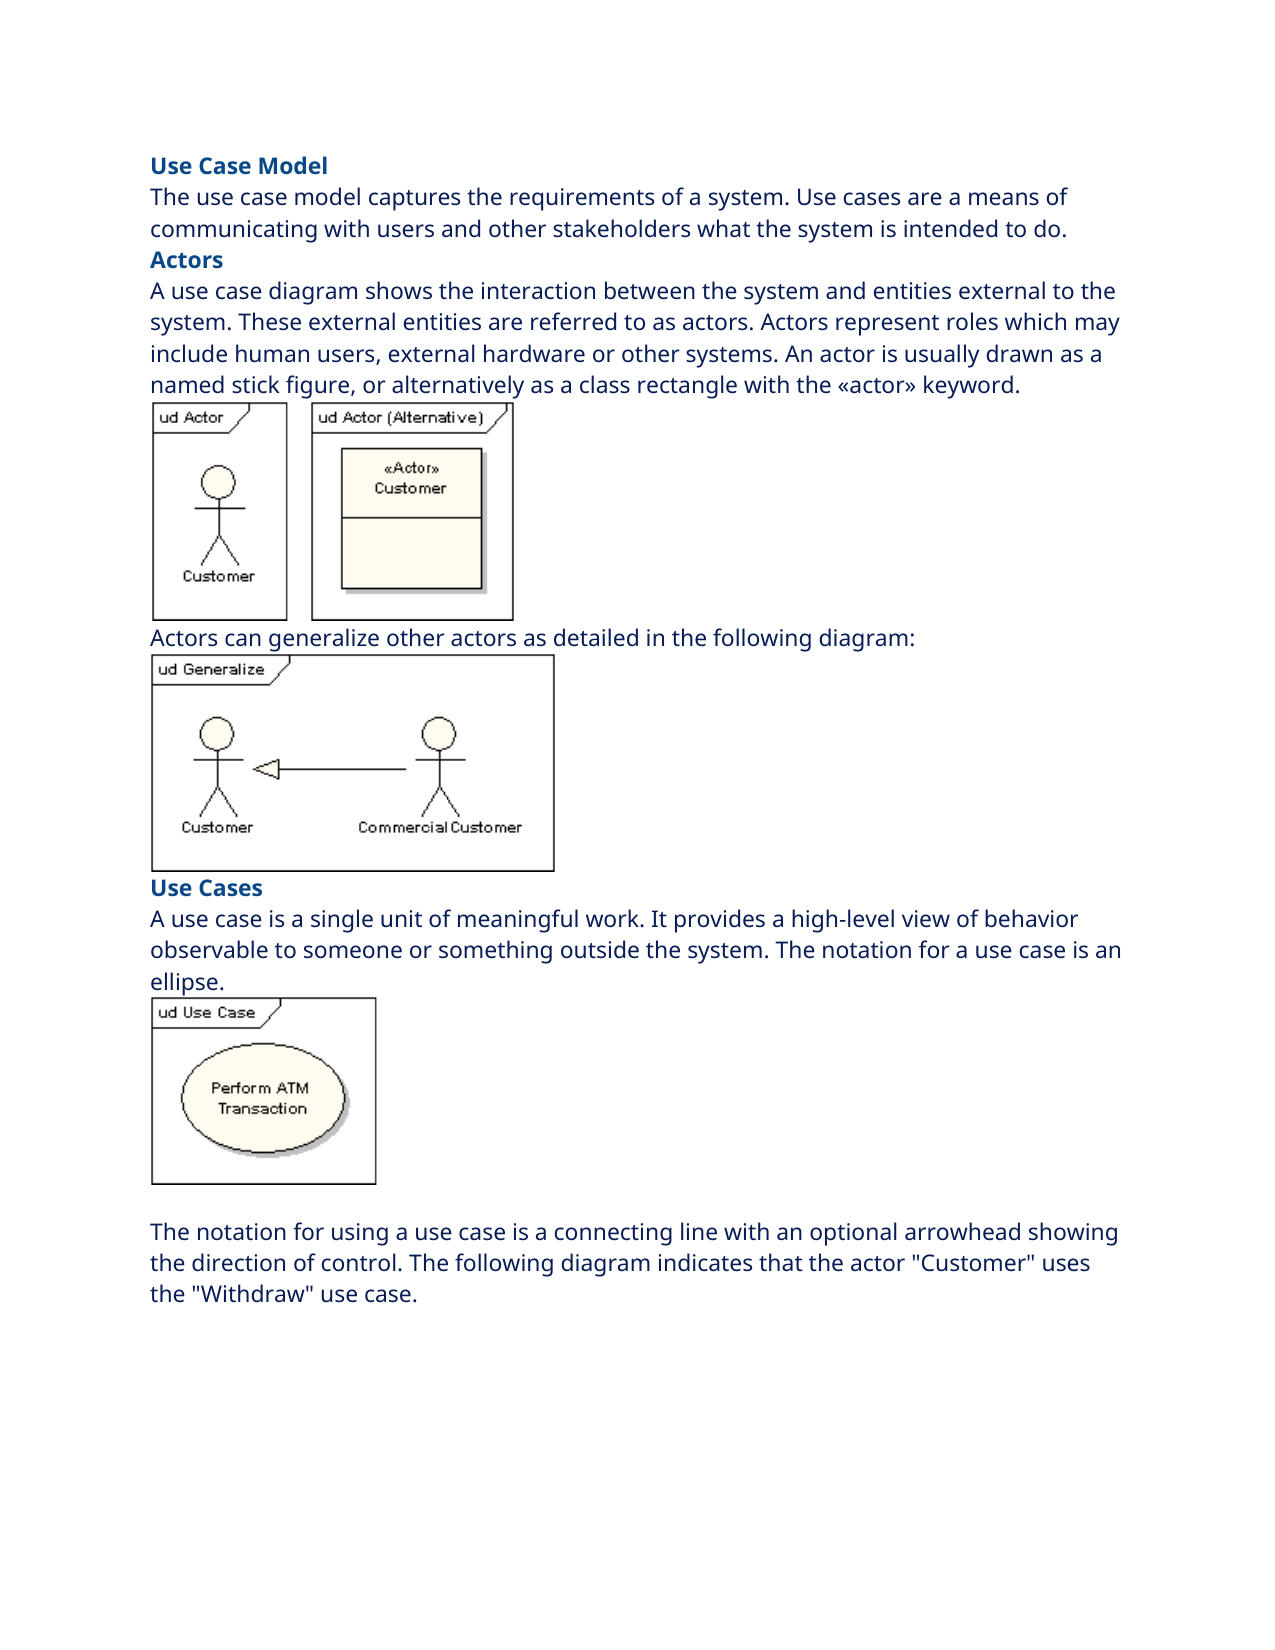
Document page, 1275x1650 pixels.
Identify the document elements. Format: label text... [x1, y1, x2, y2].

table_header [150, 400, 309, 622]
text Use Case Model The use case model captures the requirements of a system. Use cases are a means of communicating with users and other stakeholders what the system is intended to do. [150, 150, 1125, 244]
picture [150, 996, 377, 1185]
text The notation for using a use case is a connecting line with an optional arrowhead showing the direction of control. The following diagram indicates that the actor "Customer" uses the "Withdraw" use case. [150, 1184, 1125, 1309]
picture [151, 401, 288, 621]
text Actors A use case diagram shows the interaction between the system and entities external to the system. These external entities are referred to as actors. Actors represent roles which may include human users, external hardware or other systems. An actor is usually drawn as a named stick figure, or alternatively as a class rectangle with the «actor» keyword. [150, 244, 1125, 400]
picture [310, 401, 514, 621]
table_header [309, 400, 1125, 622]
text Actors can generalize other actors as detailed in the following diagram: [150, 622, 1125, 653]
picture [150, 653, 555, 872]
text Use Cases A use case is a single unit of meaningful work. It provides a high-level view of behavior observable to someone or something outside the system. The notation for a use case is an ellipse. [150, 872, 1125, 997]
